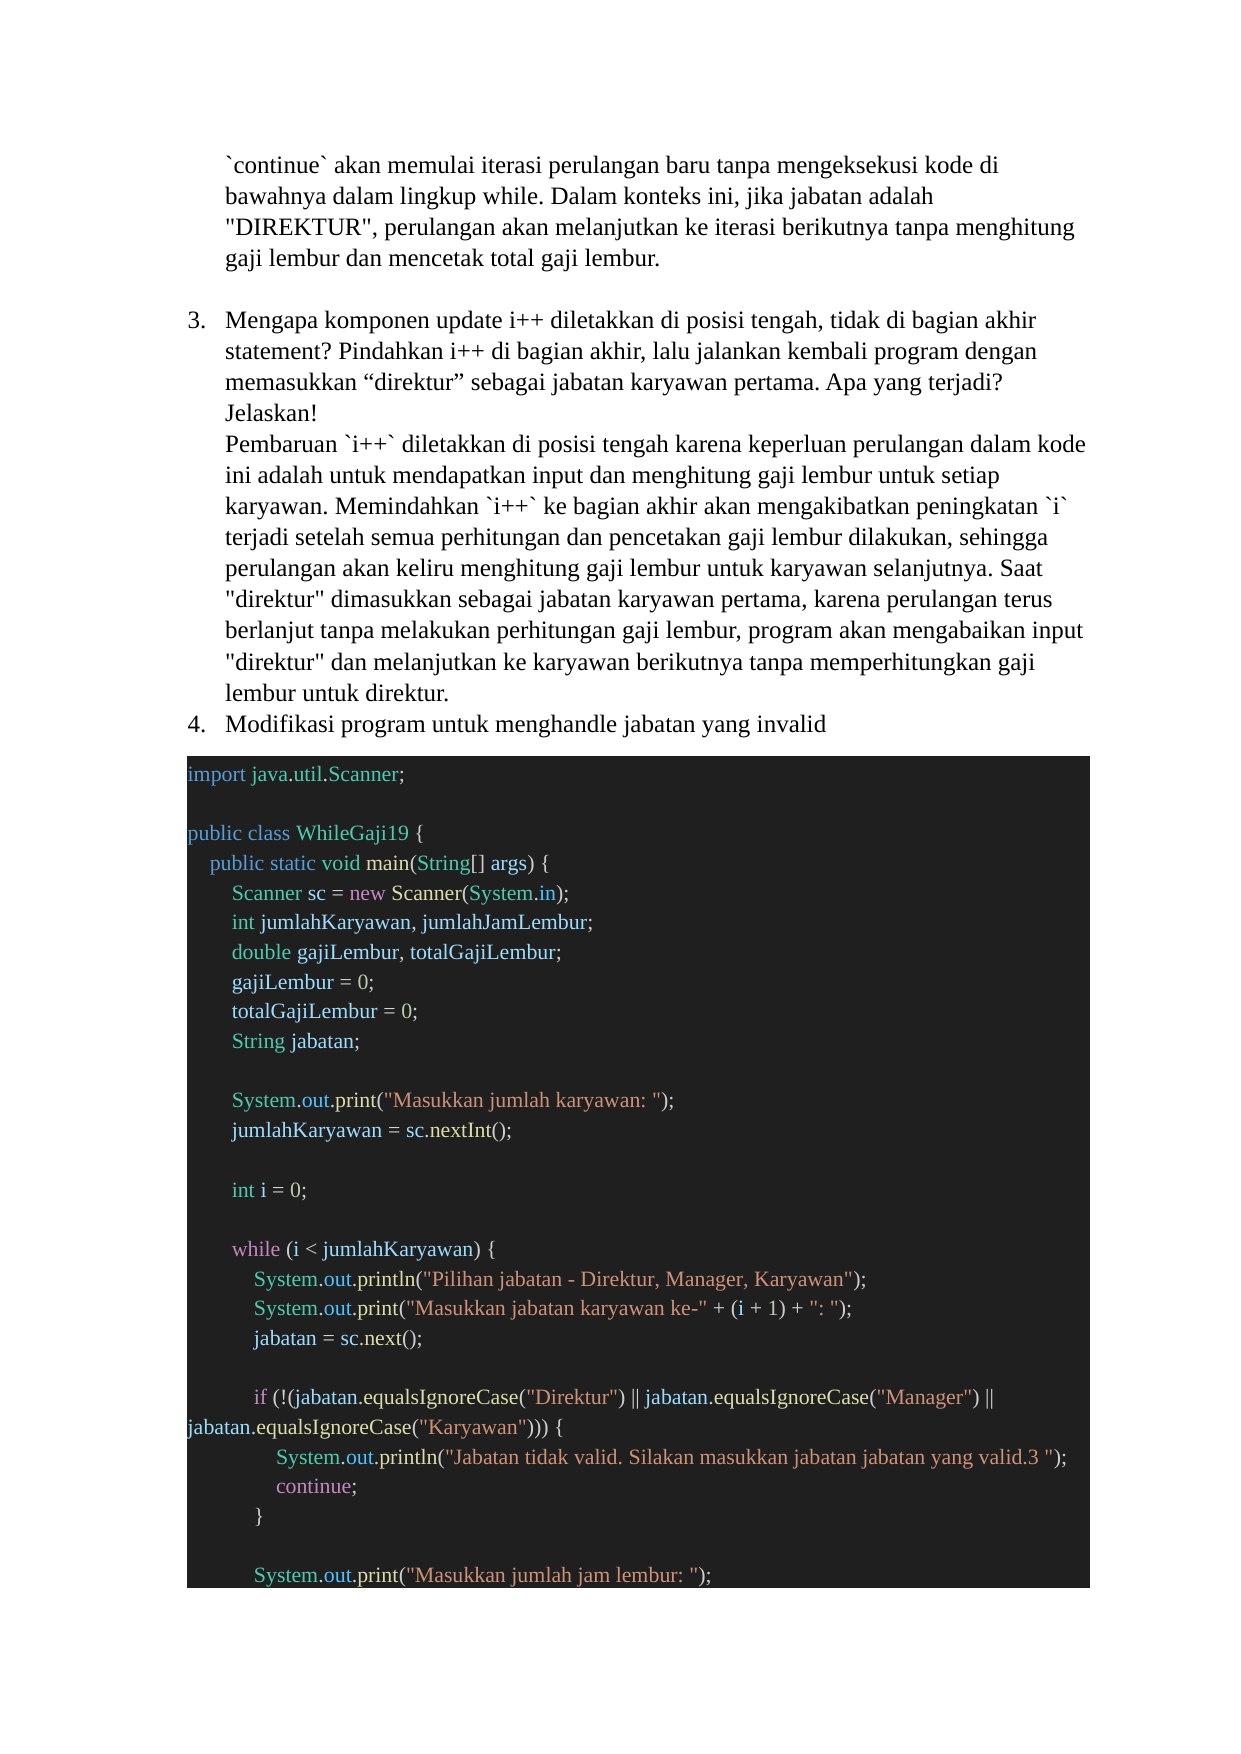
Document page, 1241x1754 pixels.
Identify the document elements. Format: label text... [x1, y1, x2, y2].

text int jumlahKaryawan, jumlahJamLembur; [187, 905, 1090, 934]
text System.out.print("Masukkan jabatan karyawan ke-" + (i + 1) + ": "); [187, 1291, 1090, 1321]
list Mengapa komponen update i++ diletakkan di posisi tengah, tidak di bagian akhir statement? Pindahkan i++ di bagian akhir, lalu jalankan kembali program dengan memasukkan “direktur” sebagai jabatan karyawan pertama. Apa yang terjadi? Jelaskan! [187, 305, 1090, 427]
text String jabatan; [187, 1024, 1090, 1053]
text public static void main(String[] args) { [187, 846, 1090, 875]
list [225, 150, 1090, 272]
text continue; [187, 1469, 1090, 1499]
text import java.util.Scanner; [187, 756, 1090, 786]
text totalGajiLembur = 0; [187, 994, 1090, 1024]
text jumlahKaryawan = sc.nextInt(); [187, 1113, 1090, 1142]
text System.out.println("Jabatan tidak valid. Silakan masukkan jabatan jabatan yang valid.3 "); [187, 1439, 1090, 1469]
text System.out.println("Pilihan jabatan - Direktur, Manager, Karyawan"); [187, 1261, 1090, 1291]
text } [187, 1499, 1090, 1528]
list Modifikasi program untuk menghandle jabatan yang invalid [187, 709, 1090, 737]
text System.out.print("Masukkan jumlah jam lembur: "); [187, 1558, 1090, 1588]
text public class WhileGaji19 { [187, 816, 1090, 846]
text if (!(jabatan.equalsIgnoreCase("Direktur") || jabatan.equalsIgnoreCase("Manager") || jabatan.equalsIgnoreCase("Karyawan"))) { [187, 1380, 1090, 1439]
text gajiLembur = 0; [187, 964, 1090, 994]
text jabatan = sc.next(); [187, 1321, 1090, 1350]
text int i = 0; [187, 1172, 1090, 1202]
text Scanner sc = new Scanner(System.in); [187, 875, 1090, 905]
text System.out.print("Masukkan jumlah karyawan: "); [187, 1083, 1090, 1113]
list Pembaruan `i++` diletakkan di posisi tengah karena keperluan perulangan dalam kode ini adalah untuk mendapatkan input dan menghitung gaji lembur untuk setiap karyawan. Memindahkan `i++` ke bagian akhir akan mengakibatkan peningkatan `i` terjadi setelah semua perhitungan dan pencetakan gaji lembur dilakukan, sehingga perulangan akan keliru menghitung gaji lembur untuk karyawan selanjutnya. Saat "direktur" dimasukkan sebagai jabatan karyawan pertama, karena perulangan terus berlanjut tanpa melakukan perhitungan gaji lembur, program akan mengabaikan input "direktur" dan melanjutkan ke karyawan berikutnya tanpa memperhitungkan gaji lembur untuk direktur. [225, 429, 1090, 706]
text double gajiLembur, totalGajiLembur; [187, 934, 1090, 964]
text while (i < jumlahKaryawan) { [187, 1231, 1090, 1261]
